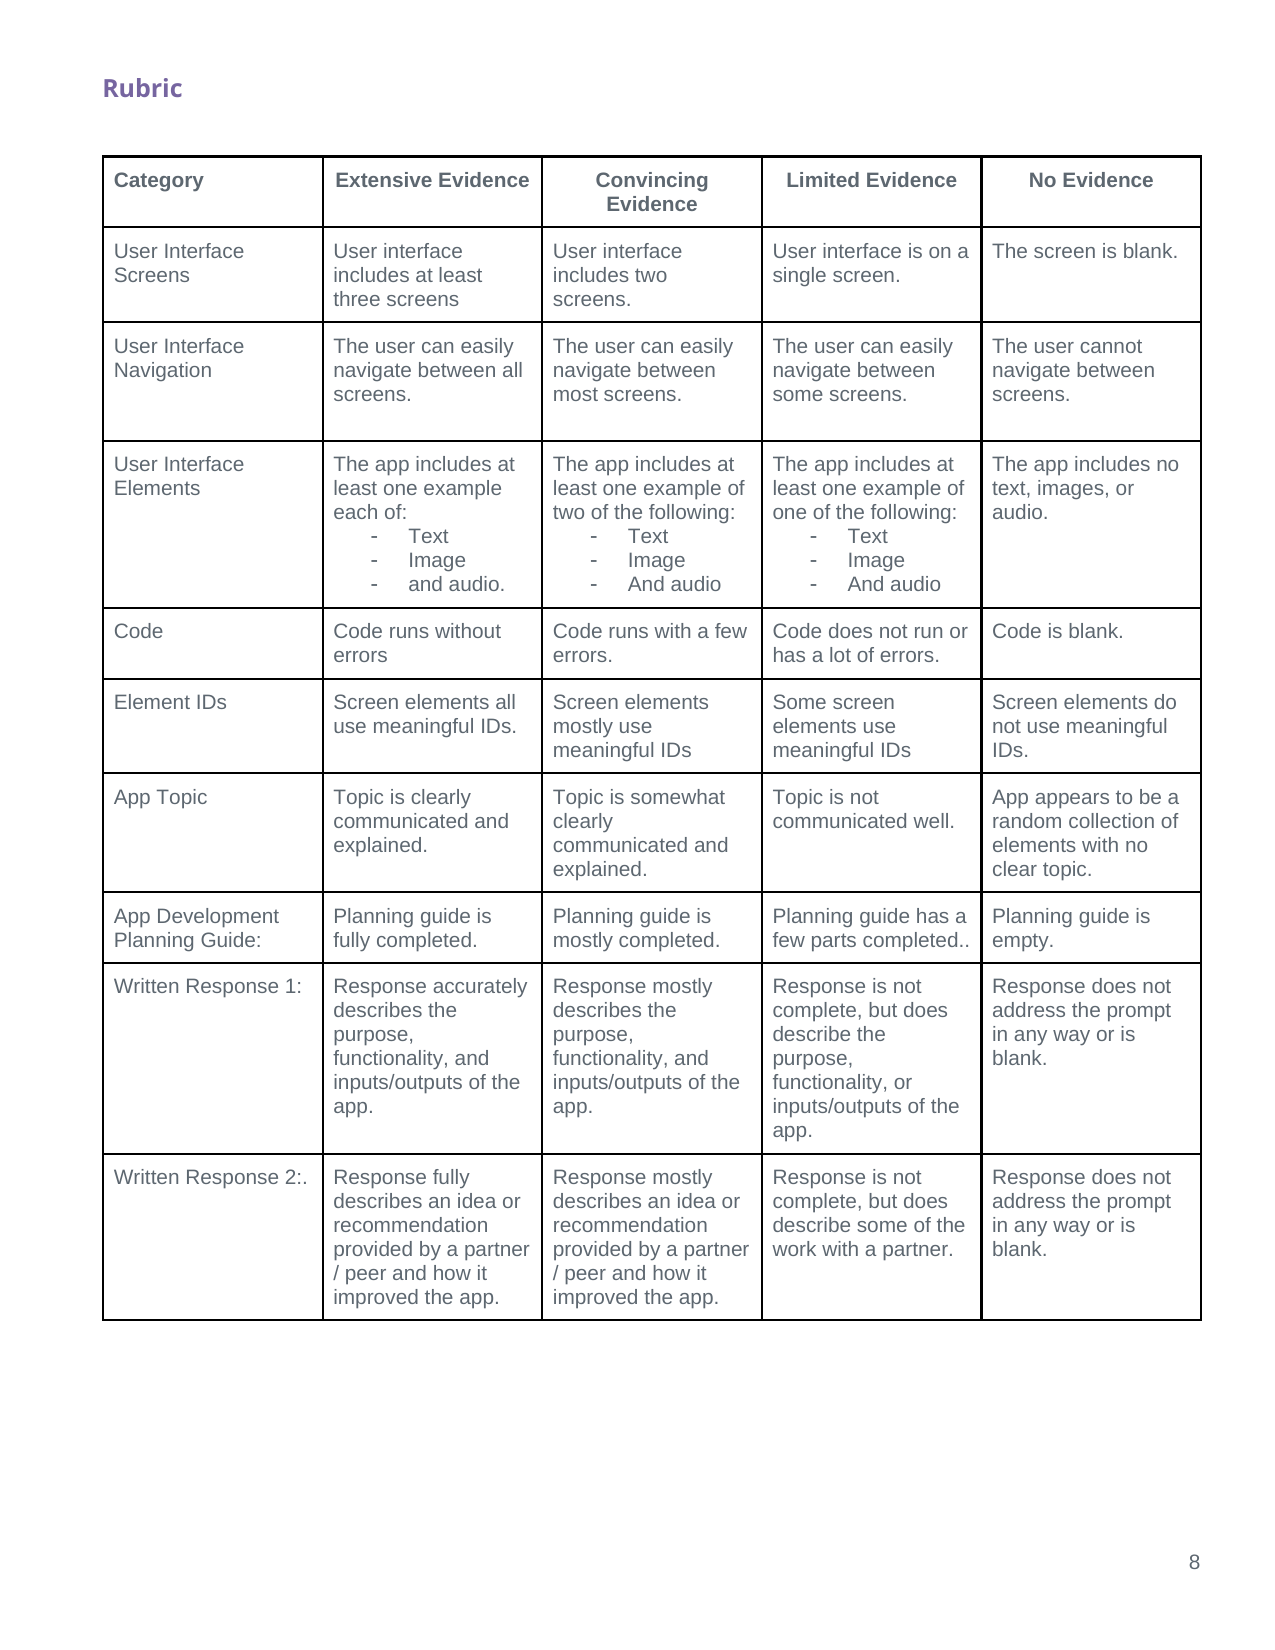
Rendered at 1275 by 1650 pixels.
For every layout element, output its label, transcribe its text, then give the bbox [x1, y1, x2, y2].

table_cell The user can easily navigate between all screens. [324, 323, 541, 440]
table_cell Screen elements mostly use meaningful IDs [543, 680, 761, 772]
table_cell Response fully describes an idea or recommendation provided by a partner / peer and how it improved the app. [324, 1155, 541, 1319]
table_cell App Topic [104, 774, 322, 891]
table_cell Some screen elements use meaningful IDs [763, 680, 980, 772]
table_cell Planning guide has a few parts completed.. [763, 893, 980, 962]
table_cell User Interface Screens [104, 228, 322, 321]
table_cell User interface is on a single screen. [763, 228, 980, 321]
table_cell User interface includes at least three screens [324, 228, 541, 321]
table_cell The app includes at least one example each of: Text Image and audio. [324, 442, 541, 607]
table_cell Code is blank. [983, 609, 1200, 677]
table_cell Topic is clearly communicated and explained. [324, 774, 541, 891]
table_cell Planning guide is empty. [983, 893, 1200, 962]
table_header No Evidence [983, 158, 1200, 226]
table_cell App appears to be a random collection of elements with no clear topic. [983, 774, 1200, 891]
subtitle Rubric [102, 71, 1200, 105]
table_cell Response mostly describes the purpose, functionality, and inputs/outputs of the app. [543, 964, 761, 1152]
table_cell The user can easily navigate between most screens. [543, 323, 761, 440]
table_cell User interface includes two screens. [543, 228, 761, 321]
table_cell The app includes no text, images, or audio. [983, 442, 1200, 607]
table_cell Response does not address the prompt in any way or is blank. [983, 1155, 1200, 1319]
table_cell Topic is somewhat clearly communicated and explained. [543, 774, 761, 891]
table_cell The screen is blank. [983, 228, 1200, 321]
table_cell Topic is not communicated well. [763, 774, 980, 891]
table_header Category [104, 158, 322, 226]
table_cell Planning guide is mostly completed. [543, 893, 761, 962]
table_cell Code does not run or has a lot of errors. [763, 609, 980, 677]
table_cell Written Response 2:. [104, 1155, 322, 1319]
table_cell Screen elements do not use meaningful IDs. [983, 680, 1200, 772]
table_header Convincing Evidence [543, 158, 761, 226]
table_cell Code runs with a few errors. [543, 609, 761, 677]
table_cell Screen elements all use meaningful IDs. [324, 680, 541, 772]
table_cell The app includes at least one example of two of the following: Text Image And audio [543, 442, 761, 607]
table_header Extensive Evidence [324, 158, 541, 226]
table_cell User Interface Navigation [104, 323, 322, 440]
table_cell Code runs without errors [324, 609, 541, 677]
table_cell Response mostly describes an idea or recommendation provided by a partner / peer and how it improved the app. [543, 1155, 761, 1319]
table_cell The app includes at least one example of one of the following: Text Image And audio [763, 442, 980, 607]
table_cell The user can easily navigate between some screens. [763, 323, 980, 440]
table_cell Response accurately describes the purpose, functionality, and inputs/outputs of the app. [324, 964, 541, 1152]
table_cell Code [104, 609, 322, 677]
table_cell User Interface Elements [104, 442, 322, 607]
table_cell Response is not complete, but does describe the purpose, functionality, or inputs/outputs of the app. [763, 964, 980, 1152]
table_cell App Development Planning Guide: [104, 893, 322, 962]
table_cell The user cannot navigate between screens. [983, 323, 1200, 440]
table_cell Element IDs [104, 680, 322, 772]
table_cell Written Response 1: [104, 964, 322, 1152]
table_cell Response is not complete, but does describe some of the work with a partner. [763, 1155, 980, 1319]
table_header Limited Evidence [763, 158, 980, 226]
table_cell Response does not address the prompt in any way or is blank. [983, 964, 1200, 1152]
table_cell Planning guide is fully completed. [324, 893, 541, 962]
